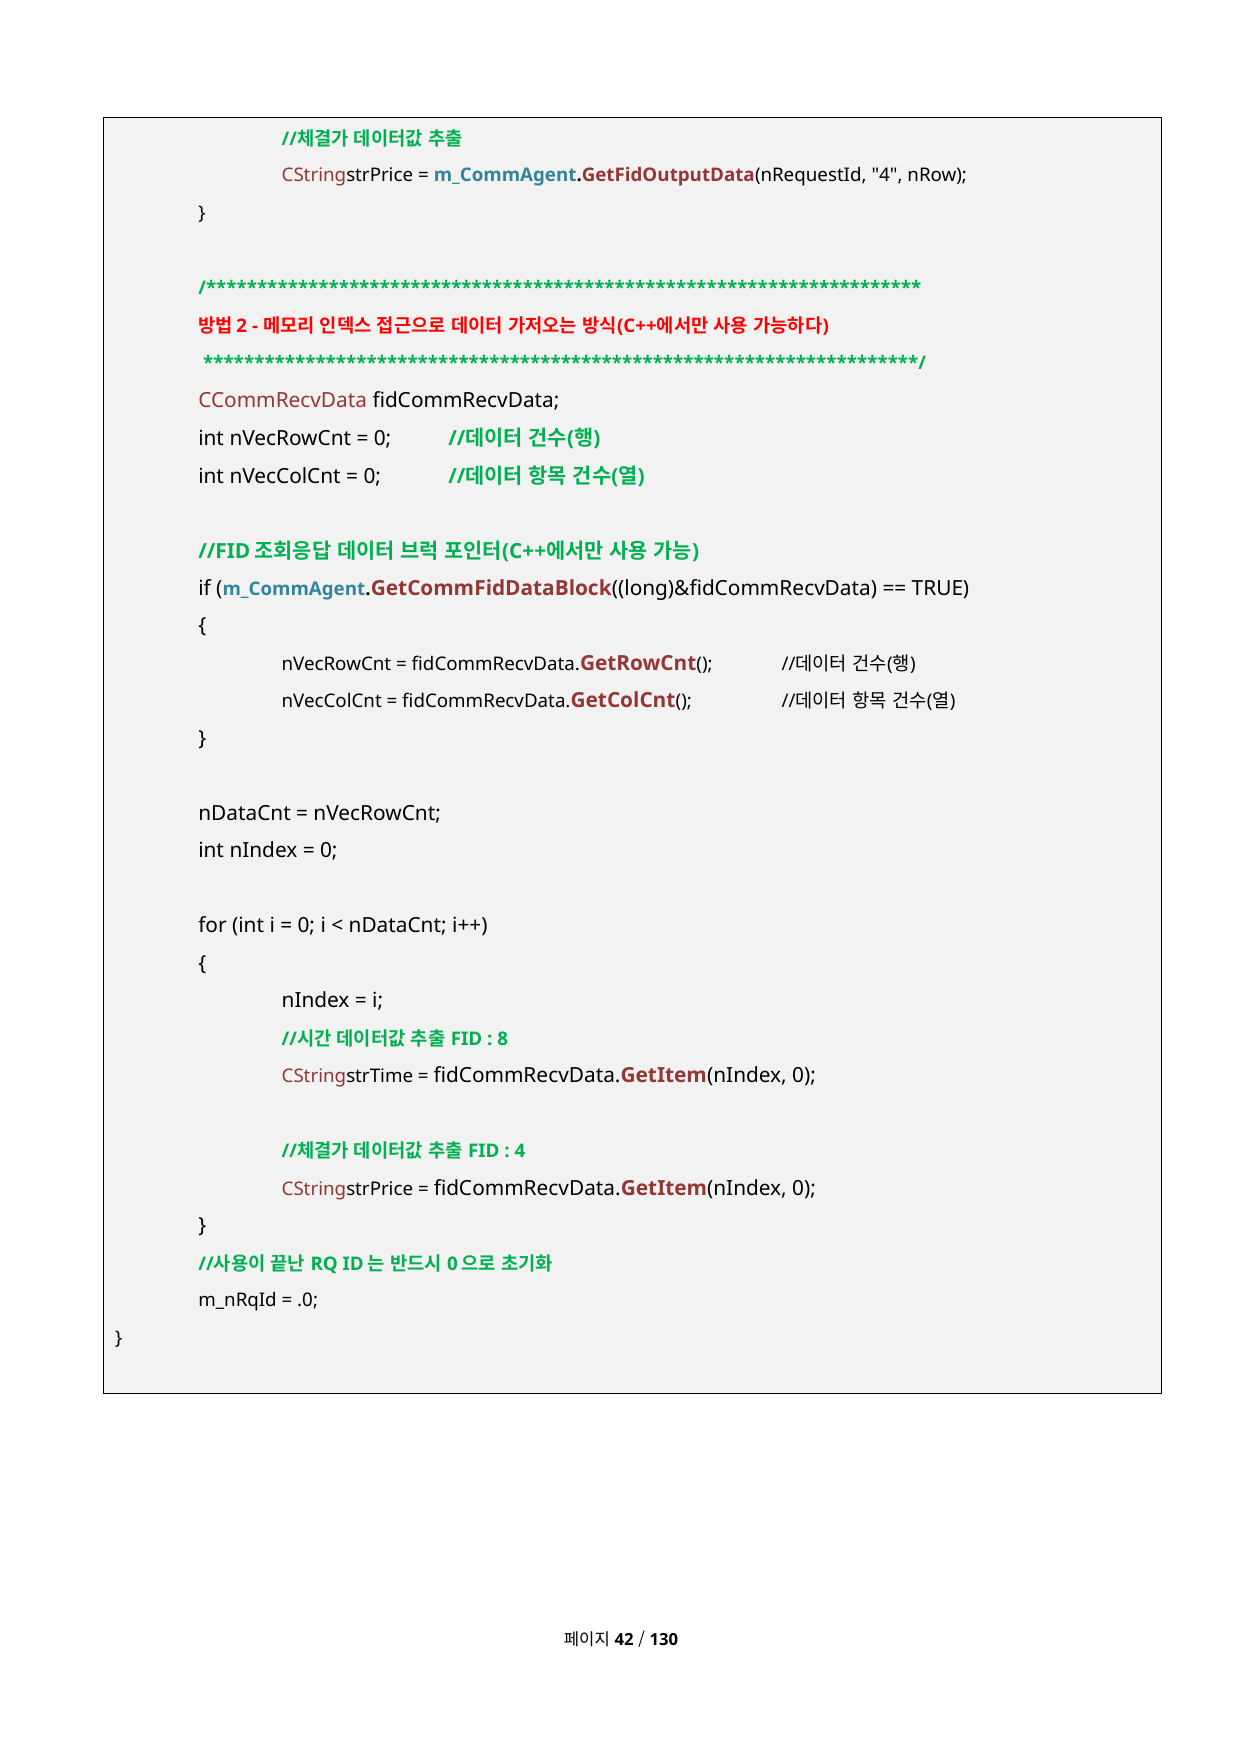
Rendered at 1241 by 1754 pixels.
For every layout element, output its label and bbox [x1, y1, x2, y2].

table_cell [104, 118, 1161, 1393]
